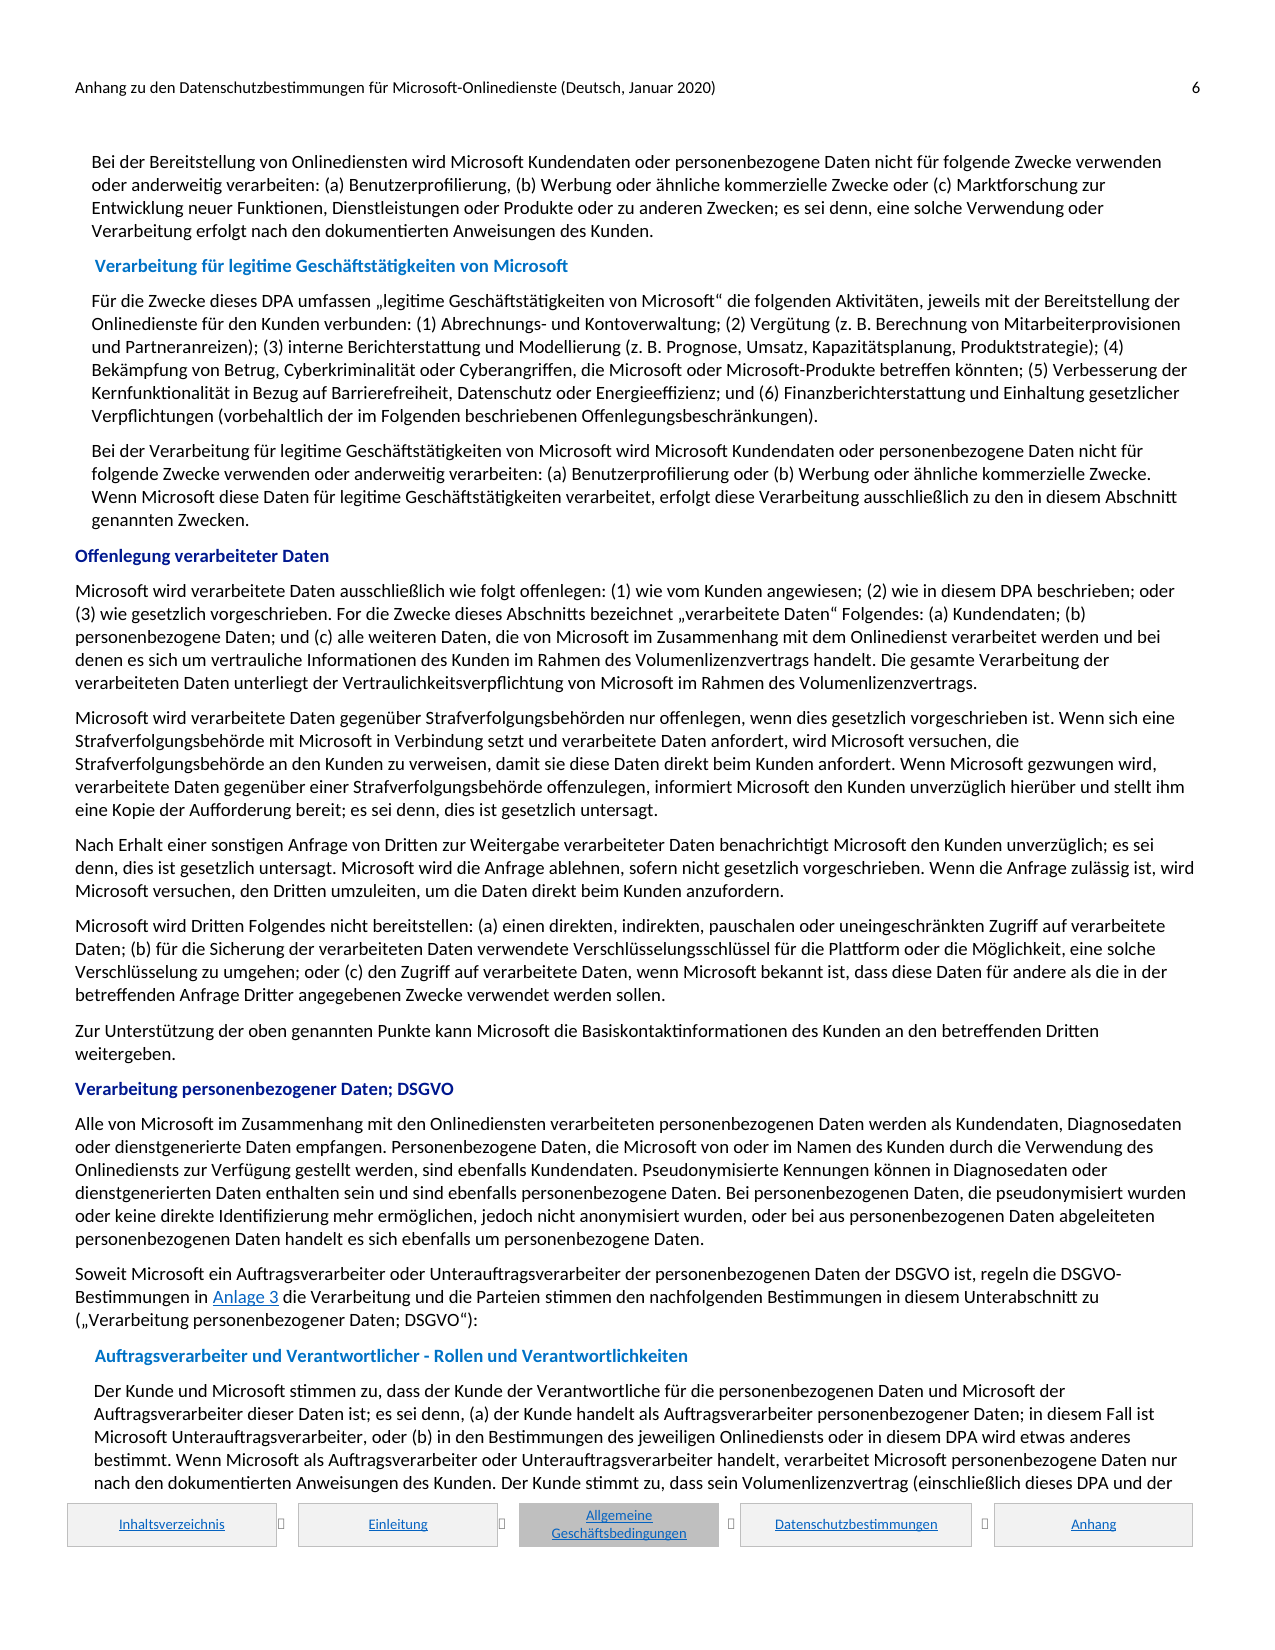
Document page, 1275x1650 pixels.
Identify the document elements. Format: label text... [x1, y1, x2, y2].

list Microsoft wird Dritten Folgendes nicht bereitstellen: (a) einen direkten, indirekten, pauschalen oder uneingeschränkten Zugriff auf verarbeitete Daten; (b) für die Sicherung der verarbeiteten Daten verwendete Verschlüsselungsschlüssel für die Plattform oder die Möglichkeit, eine solche Verschlüsselung zu umgehen; oder (c) den Zugriff auf verarbeitete Daten, wenn Microsoft bekannt ist, dass diese Daten für andere als die in der betreffenden Anfrage Dritter angegebenen Zwecke verwendet werden sollen. [75, 914, 1200, 1006]
list Bei der Bereitstellung von Onlinediensten wird Microsoft Kundendaten oder personenbezogene Daten nicht für folgende Zwecke verwenden oder anderweitig verarbeiten: (a) Benutzerprofilierung, (b) Werbung oder ähnliche kommerzielle Zwecke oder (c) Marktforschung zur Entwicklung neuer Funktionen, Dienstleistungen oder Produkte oder zu anderen Zwecken; es sei denn, eine solche Verwendung oder Verarbeitung erfolgt nach den dokumentierten Anweisungen des Kunden. [91, 150, 1200, 242]
subtitle Verarbeitung personenbezogener Daten; DSGVO [75, 1077, 1200, 1100]
list Alle von Microsoft im Zusammenhang mit den Onlinediensten verarbeiteten personenbezogenen Daten werden als Kundendaten, Diagnosedaten oder dienstgenerierte Daten empfangen. Personenbezogene Daten, die Microsoft von oder im Namen des Kunden durch die Verwendung des Onlinediensts zur Verfügung gestellt werden, sind ebenfalls Kundendaten. Pseudonymisierte Kennungen können in Diagnosedaten oder dienstgenerierten Daten enthalten sein und sind ebenfalls personenbezogene Daten. Bei personenbezogenen Daten, die pseudonymisiert wurden oder keine direkte Identifizierung mehr ermöglichen, jedoch nicht anonymisiert wurden, oder bei aus personenbezogenen Daten abgeleiteten personenbezogenen Daten handelt es sich ebenfalls um personenbezogene Daten. [75, 1112, 1200, 1250]
list Microsoft wird verarbeitete Daten gegenüber Strafverfolgungsbehörden nur offenlegen, wenn dies gesetzlich vorgeschrieben ist. Wenn sich eine Strafverfolgungsbehörde mit Microsoft in Verbindung setzt und verarbeitete Daten anfordert, wird Microsoft versuchen, die Strafverfolgungsbehörde an den Kunden zu verweisen, damit sie diese Daten direkt beim Kunden anfordert. Wenn Microsoft gezwungen wird, verarbeitete Daten gegenüber einer Strafverfolgungsbehörde offenzulegen, informiert Microsoft den Kunden unverzüglich hierüber und stellt ihm eine Kopie der Aufforderung bereit; es sei denn, dies ist gesetzlich untersagt. [75, 706, 1200, 821]
list Nach Erhalt einer sonstigen Anfrage von Dritten zur Weitergabe verarbeiteter Daten benachrichtigt Microsoft den Kunden unverzüglich; es sei denn, dies ist gesetzlich untersagt. Microsoft wird die Anfrage ablehnen, sofern nicht gesetzlich vorgeschrieben. Wenn die Anfrage zulässig ist, wird Microsoft versuchen, den Dritten umzuleiten, um die Daten direkt beim Kunden anzufordern. [75, 833, 1200, 902]
list Zur Unterstützung der oben genannten Punkte kann Microsoft die Basiskontaktinformationen des Kunden an den betreffenden Dritten weitergeben. [75, 1019, 1200, 1064]
list Bei der Verarbeitung für legitime Geschäftstätigkeiten von Microsoft wird Microsoft Kundendaten oder personenbezogene Daten nicht für folgende Zwecke verwenden oder anderweitig verarbeiten: (a) Benutzerprofilierung oder (b) Werbung oder ähnliche kommerzielle Zwecke. Wenn Microsoft diese Daten für legitime Geschäftstätigkeiten verarbeitet, erfolgt diese Verarbeitung ausschließlich zu den in diesem Abschnitt genannten Zwecken. [91, 439, 1200, 531]
list Verarbeitung für legitime Geschäftstätigkeiten von Microsoft [94, 254, 1200, 277]
list Auftragsverarbeiter und Verantwortlicher - Rollen und Verantwortlichkeiten [94, 1344, 1200, 1367]
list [94, 1379, 1200, 1494]
list Für die Zwecke dieses DPA umfassen „legitime Geschäftstätigkeiten von Microsoft“ die folgenden Aktivitäten, jeweils mit der Bereitstellung der Onlinedienste für den Kunden verbunden: (1) Abrechnungs- und Kontoverwaltung; (2) Vergütung (z. B. Berechnung von Mitarbeiterprovisionen und Partneranreizen); (3) interne Berichterstattung und Modellierung (z. B. Prognose, Umsatz, Kapazitätsplanung, Produktstrategie); (4) Bekämpfung von Betrug, Cyberkriminalität oder Cyberangriffen, die Microsoft oder Microsoft-Produkte betreffen könnten; (5) Verbesserung der Kernfunktionalität in Bezug auf Barrierefreiheit, Datenschutz oder Energieeffizienz; und (6) Finanzberichterstattung und Einhaltung gesetzlicher Verpflichtungen (vorbehaltlich der im Folgenden beschriebenen Offenlegungsbeschränkungen). [91, 289, 1200, 427]
list Microsoft wird verarbeitete Daten ausschließlich wie folgt offenlegen: (1) wie vom Kunden angewiesen; (2) wie in diesem DPA beschrieben; oder (3) wie gesetzlich vorgeschrieben. For die Zwecke dieses Abschnitts bezeichnet „verarbeitete Daten“ Folgendes: (a) Kundendaten; (b) personenbezogene Daten; und (c) alle weiteren Daten, die von Microsoft im Zusammenhang mit dem Onlinedienst verarbeitet werden und bei denen es sich um vertrauliche Informationen des Kunden im Rahmen des Volumenlizenzvertrags handelt. Die gesamte Verarbeitung der verarbeiteten Daten unterliegt der Vertraulichkeitsverpflichtung von Microsoft im Rahmen des Volumenlizenzvertrags. [75, 579, 1200, 694]
list Soweit Microsoft ein Auftragsverarbeiter oder Unterauftragsverarbeiter der personenbezogenen Daten der DSGVO ist, regeln die DSGVO-Bestimmungen in Anlage 3 die Verarbeitung und die Parteien stimmen den nachfolgenden Bestimmungen in diesem Unterabschnitt zu („Verarbeitung personenbezogener Daten; DSGVO“): [75, 1262, 1200, 1331]
subtitle Offenlegung verarbeiteter Daten [75, 544, 1200, 567]
